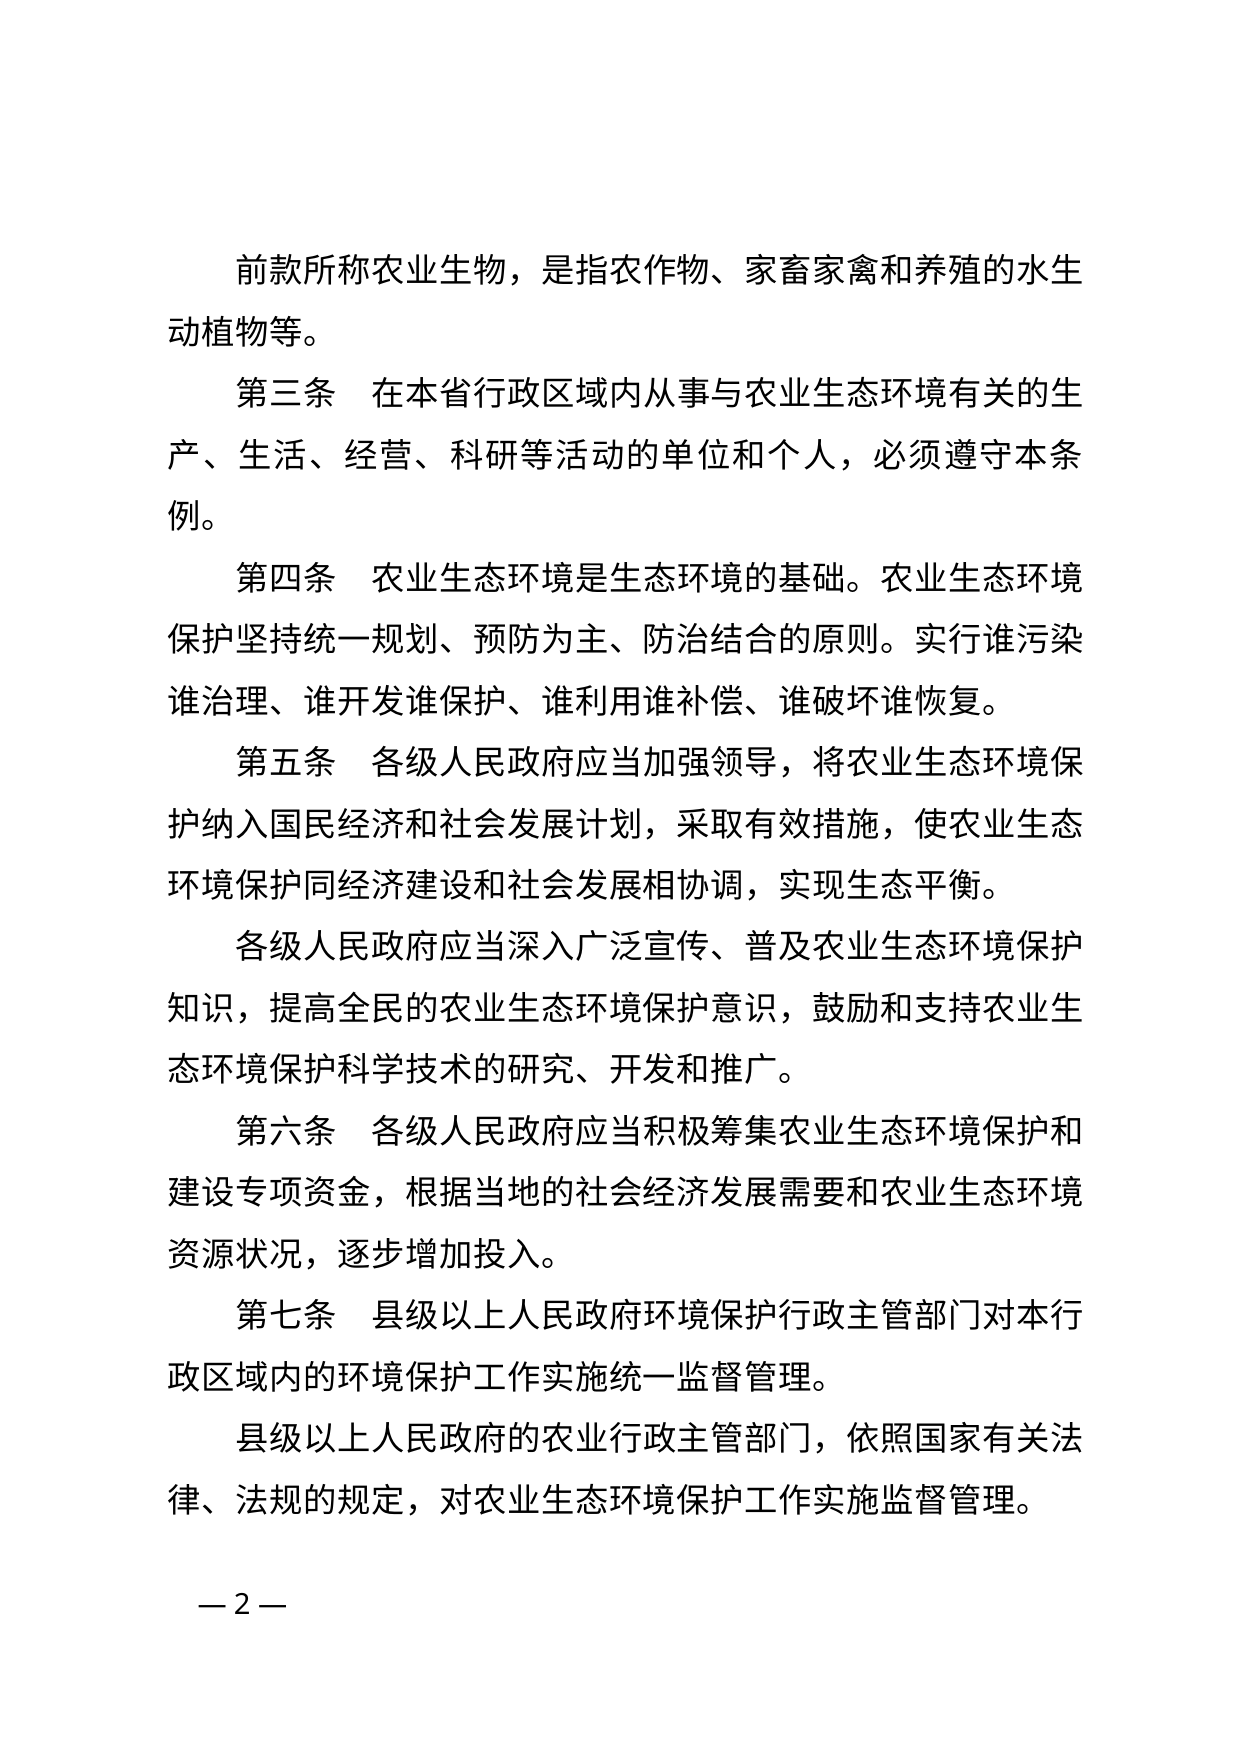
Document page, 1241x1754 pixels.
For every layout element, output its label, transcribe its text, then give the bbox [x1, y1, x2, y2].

text 第四条 农业生态环境是生态环境的基础。农业生态环境保护坚持统一规划、预防为主、防治结合的原则。实行谁污染谁治理、谁开发谁保护、谁利用谁补偿、谁破坏谁恢复。 [168, 661, 1084, 729]
text 第五条 各级人民政府应当加强领导，将农业生态环境保护纳入国民经济和社会发展计划，采取有效措施，使农业生态环境保护同经济建设和社会发展相协调，实现生态平衡。 [168, 729, 1084, 797]
text 县级以上人民政府的农业行政主管部门，依照国家有关法律、法规的规定，对农业生态环境保护工作实施监督管理。 [168, 1405, 1084, 1528]
text 第三条 在本省行政区域内从事与农业生态环境有关的生产、生活、经营、科研等活动的单位和个人，必须遵守本条例。 [168, 477, 1084, 545]
text 各级人民政府应当深入广泛宣传、普及农业生态环境保护知识，提高全民的农业生态环境保护意识，鼓励和支持农业生态环境保护科学技术的研究、开发和推广。 [168, 1030, 1084, 1098]
text 第六条 各级人民政府应当积极筹集农业生态环境保护和建设专项资金，根据当地的社会经济发展需要和农业生态环境资源状况，逐步增加投入。 [168, 1098, 1084, 1166]
text 第五条 各级人民政府应当加强领导，将农业生态环境保护纳入国民经济和社会发展计划，采取有效措施，使农业生态环境保护同经济建设和社会发展相协调，实现生态平衡。 [168, 846, 1084, 914]
text 前款所称农业生物，是指农作物、家畜家禽和养殖的水生动植物等。 [168, 238, 1084, 361]
text 第六条 各级人民政府应当积极筹集农业生态环境保护和建设专项资金，根据当地的社会经济发展需要和农业生态环境资源状况，逐步增加投入。 [168, 1214, 1084, 1282]
text 第七条 县级以上人民政府环境保护行政主管部门对本行政区域内的环境保护工作实施统一监督管理。 [168, 1282, 1084, 1405]
text 第三条 在本省行政区域内从事与农业生态环境有关的生产、生活、经营、科研等活动的单位和个人，必须遵守本条例。 [168, 361, 1084, 429]
text 各级人民政府应当深入广泛宣传、普及农业生态环境保护知识，提高全民的农业生态环境保护意识，鼓励和支持农业生态环境保护科学技术的研究、开发和推广。 [168, 914, 1084, 982]
text 第四条 农业生态环境是生态环境的基础。农业生态环境保护坚持统一规划、预防为主、防治结合的原则。实行谁污染谁治理、谁开发谁保护、谁利用谁补偿、谁破坏谁恢复。 [168, 545, 1084, 613]
